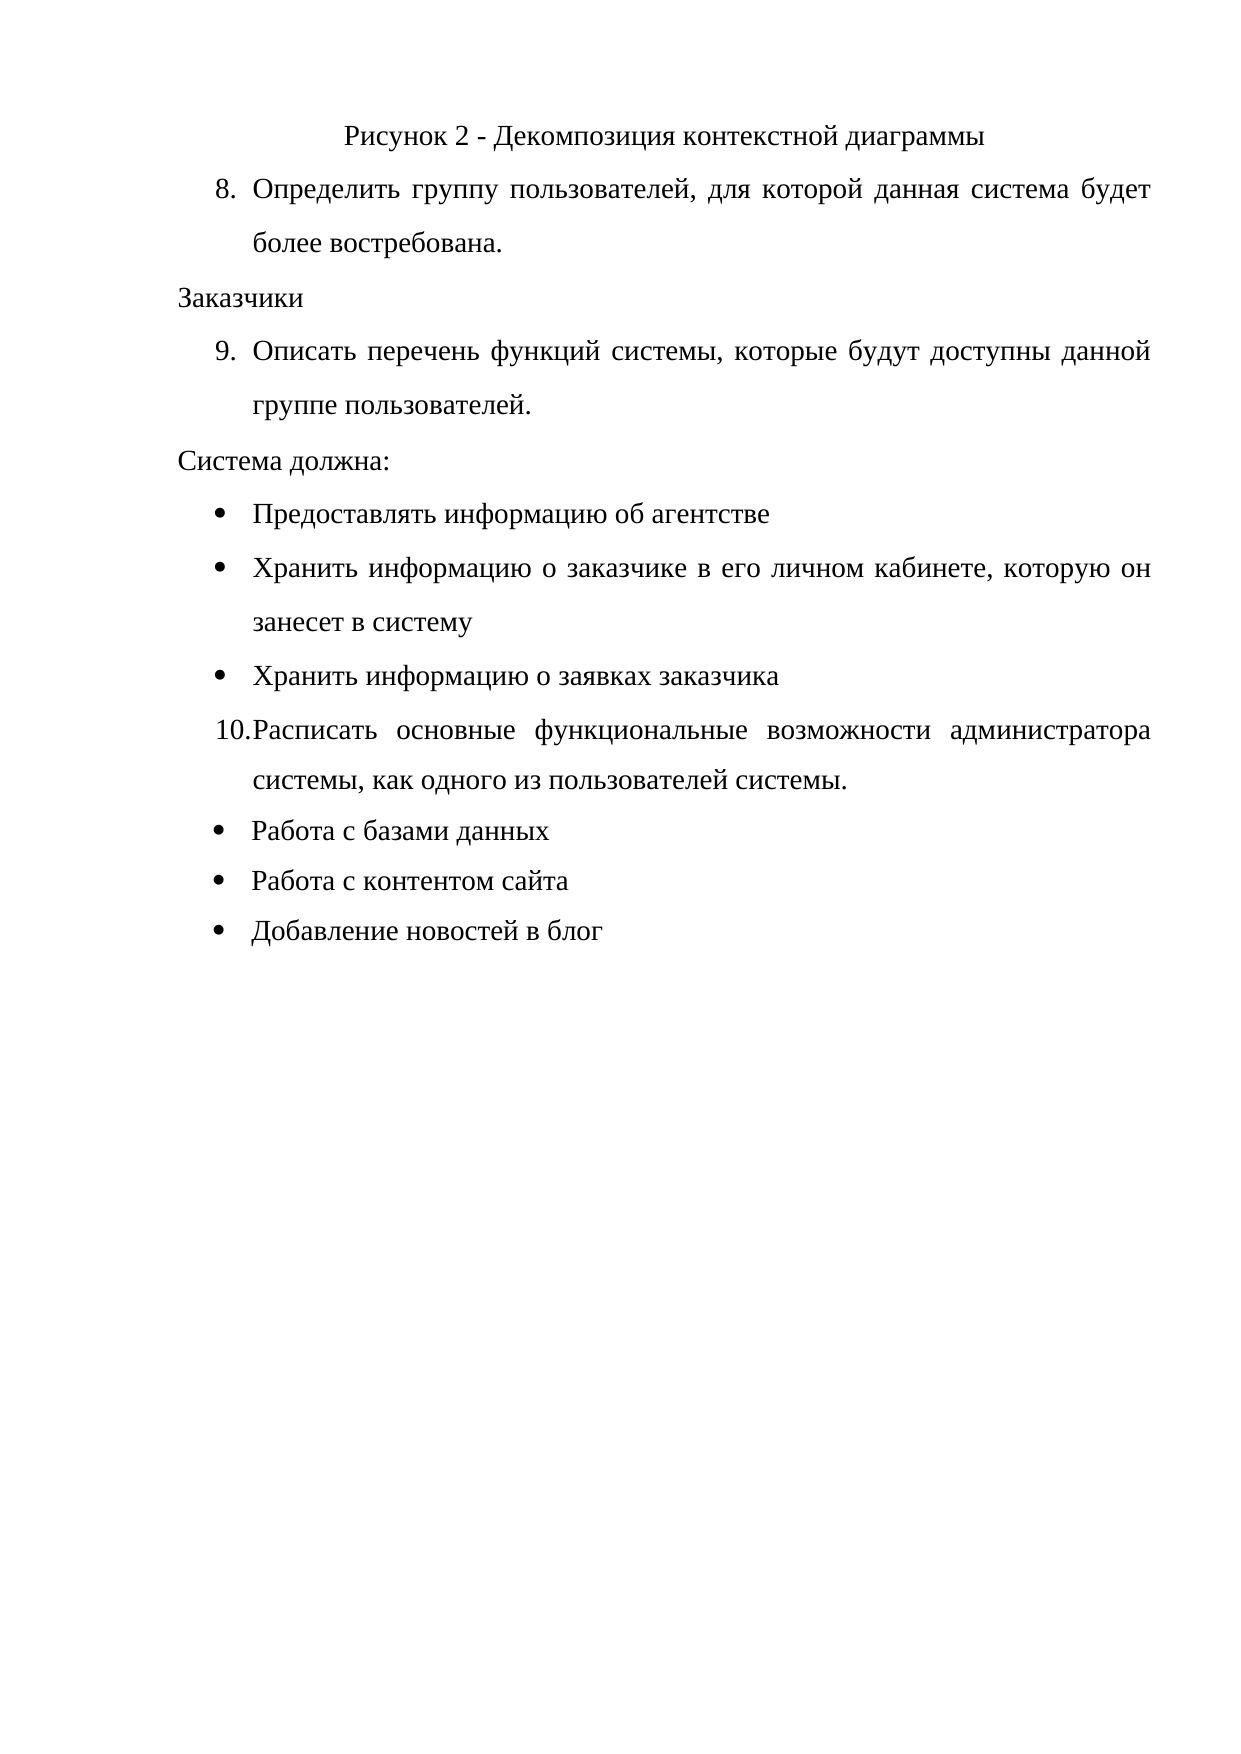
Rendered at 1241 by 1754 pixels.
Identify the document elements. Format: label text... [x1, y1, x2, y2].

list Определить группу пользователей, для которой данная система будет более востребована. [215, 171, 1152, 258]
list Работа с контентом сайта [213, 863, 1152, 897]
list Работа с базами данных [213, 813, 1152, 846]
list Добавление новостей в блог [213, 913, 1152, 947]
list Хранить информацию о заказчике в его личном кабинете, которую он занесет в систему [215, 550, 1152, 637]
text Рисунок 2 - Декомпозиция контекстной диаграммы [177, 118, 1152, 152]
text Заказчики [177, 281, 1152, 314]
list Предоставлять информацию об агентстве [215, 496, 1152, 529]
text Система должна: [177, 443, 1152, 476]
list Описать перечень функций системы, которые будут доступны данной группе пользователей. [215, 333, 1152, 421]
list Расписать основные функциональные возможности администратора системы, как одного из пользователей системы. [215, 712, 1152, 796]
list Хранить информацию о заявках заказчика [215, 658, 1152, 692]
